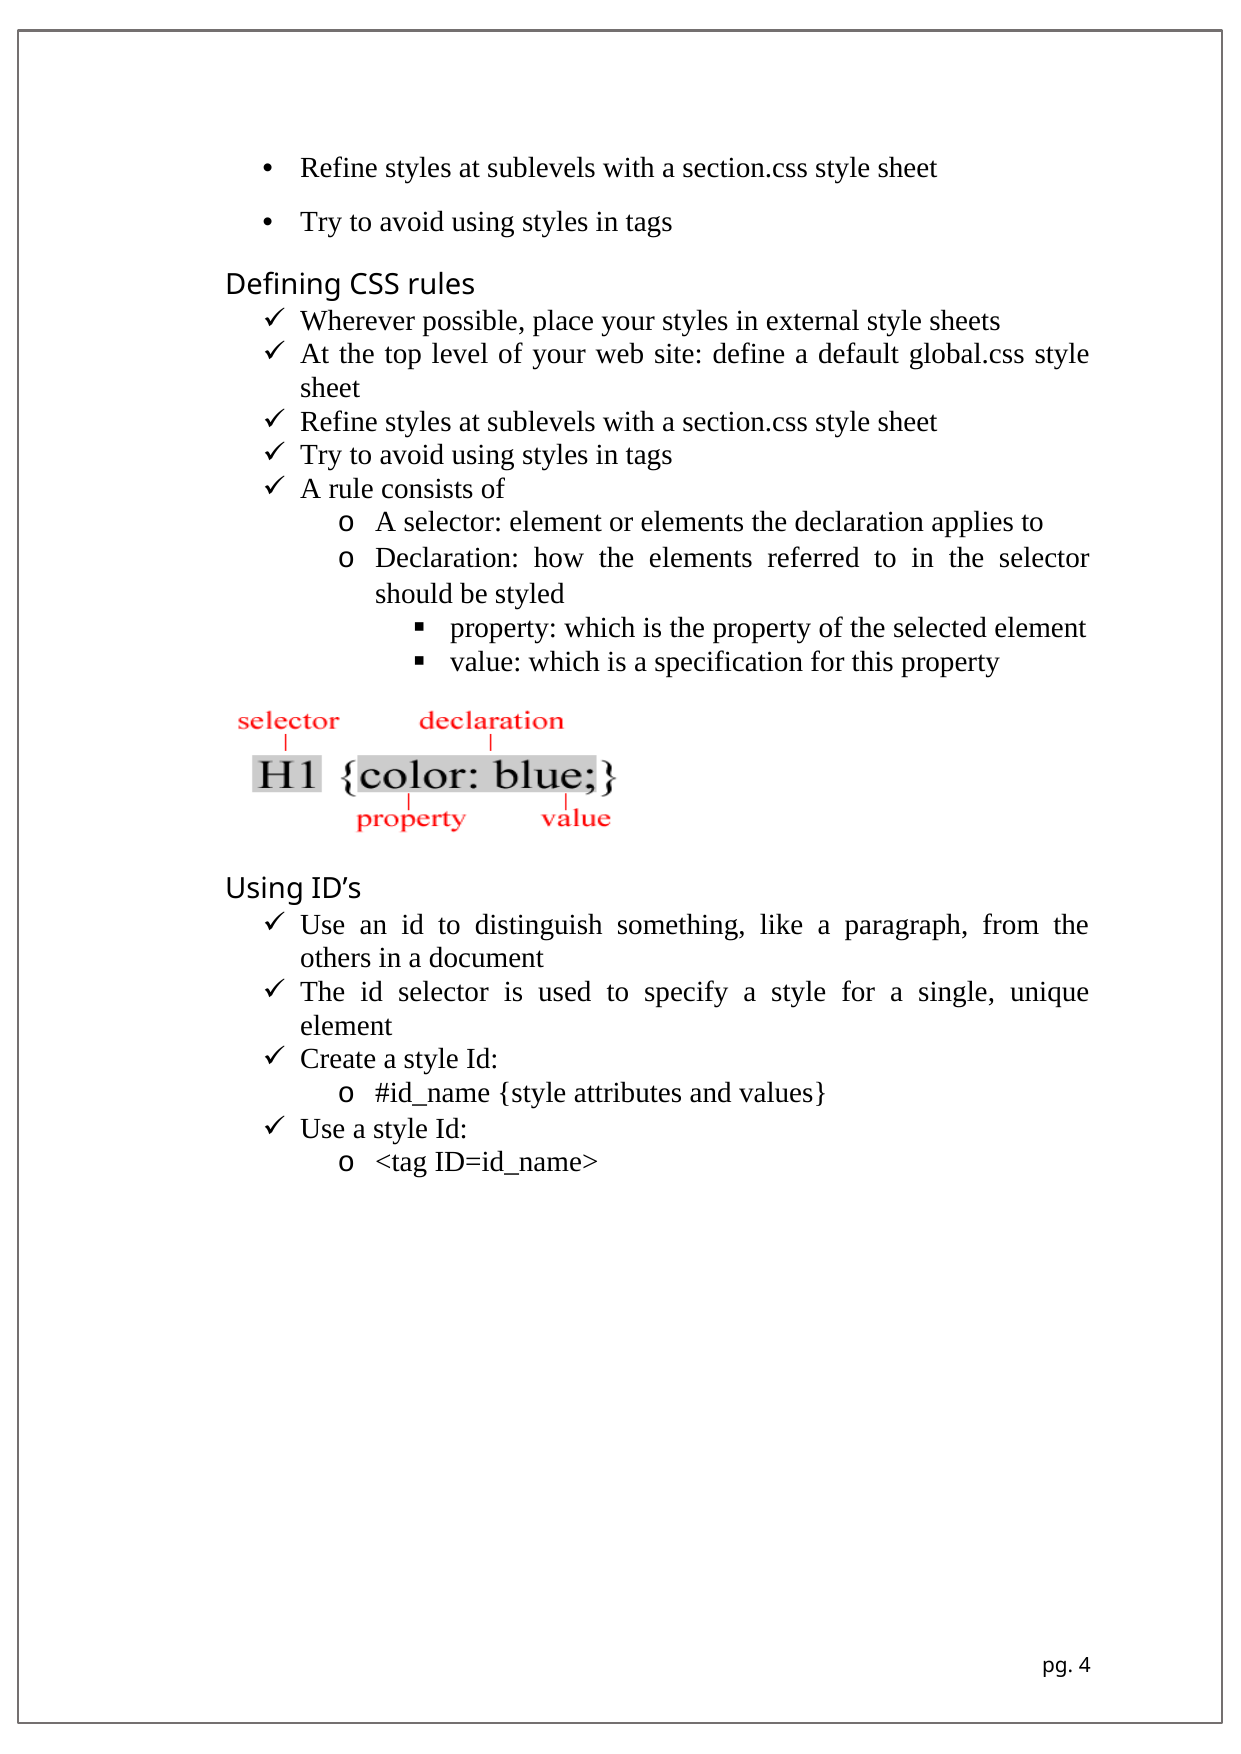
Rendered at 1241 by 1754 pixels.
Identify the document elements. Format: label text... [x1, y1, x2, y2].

list A selector: element or elements the declaration applies to [337, 504, 1090, 541]
list At the top level of your web site: define a default global.css style sheet [262, 336, 1090, 404]
list Refine styles at sublevels with a section.css style sheet [262, 150, 1090, 184]
list value: which is a specification for this property [412, 644, 1090, 677]
list The id selector is used to specify a style for a single, unique element [262, 974, 1090, 1041]
picture [225, 698, 635, 842]
list Try to avoid using styles in tags [262, 437, 1090, 471]
list Declaration: how the elements referred to in the selector should be styled [337, 541, 1090, 610]
list Use an id to distinguish something, like a paragraph, from the others in a document [262, 907, 1090, 974]
list Try to avoid using styles in tags [262, 204, 1090, 238]
list Use a style Id: [262, 1111, 1090, 1144]
list Create a style Id: [262, 1041, 1090, 1075]
list Refine styles at sublevels with a section.css style sheet [262, 404, 1090, 437]
subtitle Using ID’s [225, 867, 1090, 907]
list #id_name {style attributes and values} [337, 1075, 1090, 1111]
list <tag ID=id_name> [337, 1144, 1090, 1181]
subtitle Defining CSS rules [225, 263, 1090, 303]
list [262, 303, 1090, 336]
list A rule consists of [262, 471, 1090, 504]
list property: which is the property of the selected element [412, 610, 1090, 644]
